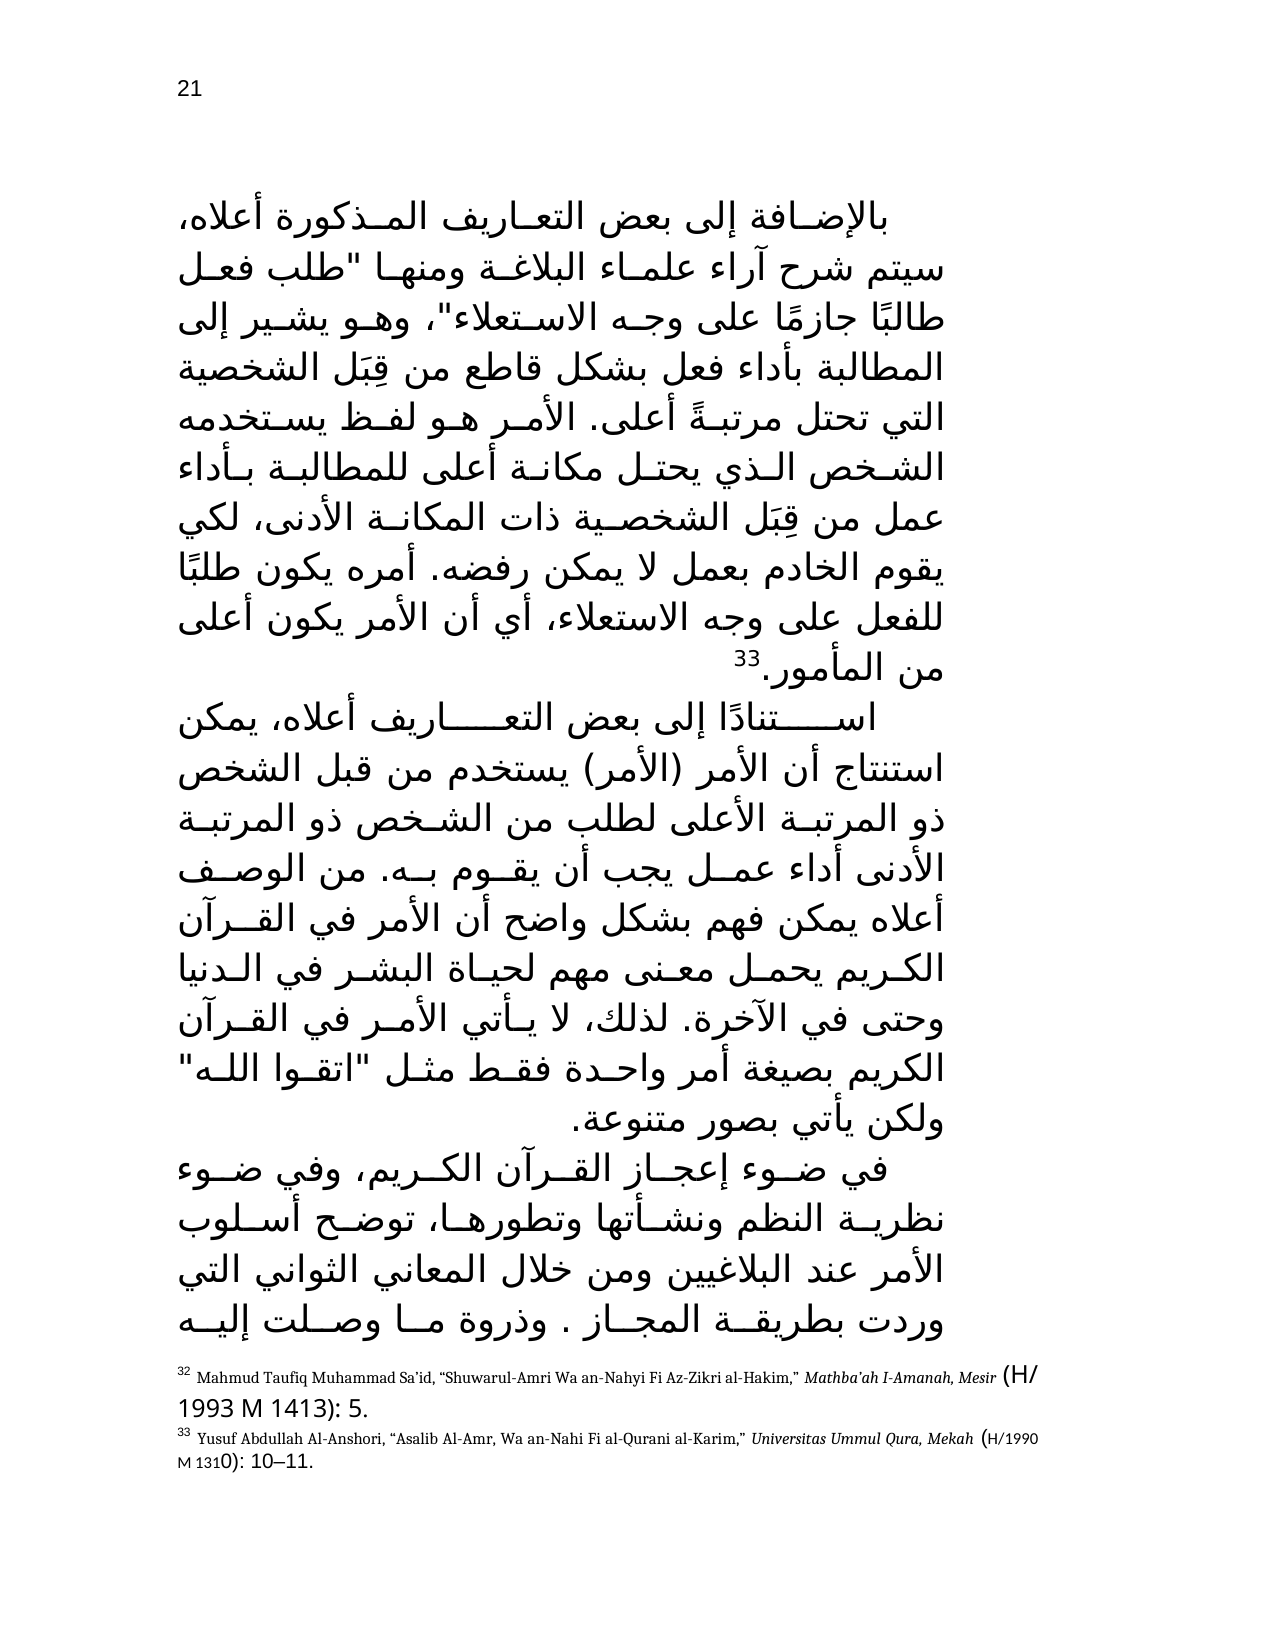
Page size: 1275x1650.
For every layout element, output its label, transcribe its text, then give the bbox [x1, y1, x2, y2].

text استنادًا إلى بعض التعاريف أعلاه، يمكن استنتاج أن الأمر (الأمر) يستخدم من قبل الشخص ذو المرتبة الأعلى لطلب من الشخص ذو المرتبة الأدنى أداء عمل يجب أن يقوم به. من الوصف أعلاه يمكن فهم بشكل واضح أن الأمر في القرآن الكريم يحمل معنى مهم لحياة البشر في الدنيا وحتى في الآخرة. لذلك، لا يأتي الأمر في القرآن الكريم بصيغة أمر واحدة فقط مثل "اتقوا الله" ولكن يأتي بصور متنوعة. [177, 696, 946, 1141]
text بالإضافة إلى بعض التعاريف المذكورة أعلاه، سيتم شرح آراء علماء البلاغة ومنها "طلب فعل طالبًا جازمًا على وجه الاستعلاء"، وهو يشير إلى المطالبة بأداء فعل بشكل قاطع من قِبَل الشخصية التي تحتل مرتبةً أعلى. الأمر هو لفظ يستخدمه الشخص الذي يحتل مكانة أعلى للمطالبة بأداء عمل من قِبَل الشخصية ذات المكانة الأدنى، لكي يقوم الخادم بعمل لا يمكن رفضه. أمره يكون طلبًا للفعل على وجه الاستعلاء، أي أن الأمر يكون أعلى من المأمور. [177, 195, 946, 689]
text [177, 1147, 946, 1341]
